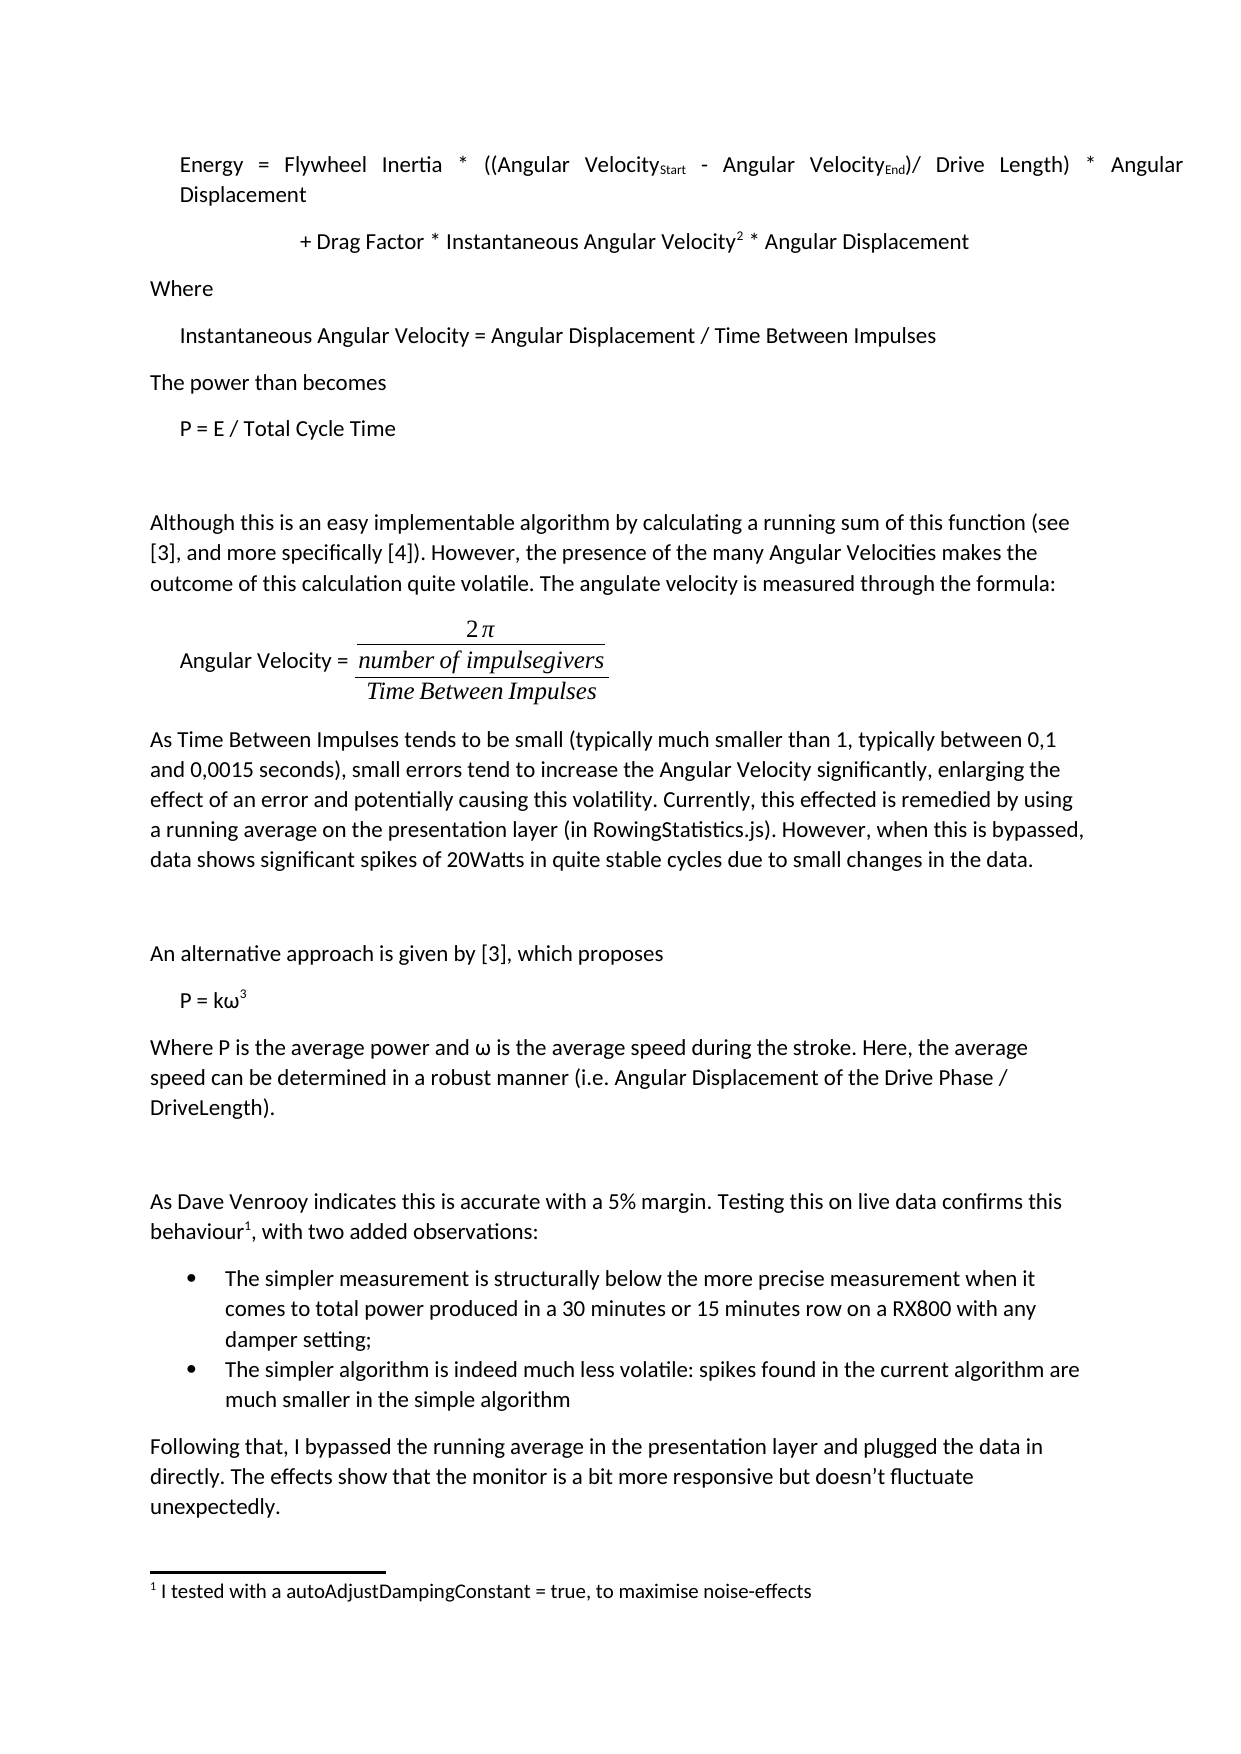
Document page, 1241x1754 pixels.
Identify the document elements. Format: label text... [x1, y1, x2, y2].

text P = E / Total Cycle Time [179, 414, 1184, 443]
text The power than becomes [150, 368, 1090, 396]
text Following that, I bypassed the running average in the presentation layer and plugged the data in directly. The effects show that the monitor is a bit more responsive but doesn’t fluctuate unexpectedly. [150, 1432, 1090, 1520]
list The simpler algorithm is indeed much less volatile: spikes found in the current algorithm are much smaller in the simple algorithm [187, 1355, 1090, 1413]
text P = kω3 [179, 986, 1184, 1014]
text Energy = Flywheel Inertia * ((Angular VelocityStart - Angular VelocityEnd)/ Drive Length) * Angular Displacement [179, 150, 1184, 208]
text + Drag Factor * Instantaneous Angular Velocity2 * Angular Displacement [300, 227, 1090, 255]
text As Dave Venrooy indicates this is accurate with a 5% margin. Testing this on live data confirms this behaviour, with two added observations: [150, 1187, 1090, 1245]
text Angular Velocity = [179, 616, 1184, 706]
text As Time Between Impulses tends to be small (typically much smaller than 1, typically between 0,1 and 0,0015 seconds), small errors tend to increase the Angular Velocity significantly, enlarging the effect of an error and potentially causing this volatility. Currently, this effected is remedied by using a running average on the presentation layer (in RowingStatistics.js). However, when this is bypassed, data shows significant spikes of 20Watts in quite stable cycles due to small changes in the data. [150, 725, 1090, 873]
text Instantaneous Angular Velocity = Angular Displacement / Time Between Impulses [179, 321, 1184, 349]
list The simpler measurement is structurally below the more precise measurement when it comes to total power produced in a 30 minutes or 15 minutes row on a RX800 with any damper setting; [187, 1264, 1090, 1353]
text An alternative approach is given by [3], which proposes [150, 939, 1090, 967]
text Where P is the average power and ω is the average speed during the stroke. Here, the average speed can be determined in a robust manner (i.e. Angular Displacement of the Drive Phase / DriveLength). [150, 1033, 1090, 1121]
text Where [150, 274, 1090, 302]
text Although this is an easy implementable algorithm by calculating a running sum of this function (see [3], and more specifically [4]). However, the presence of the many Angular Velocities makes the outcome of this calculation quite volatile. The angulate velocity is measured through the formula: [150, 508, 1090, 597]
